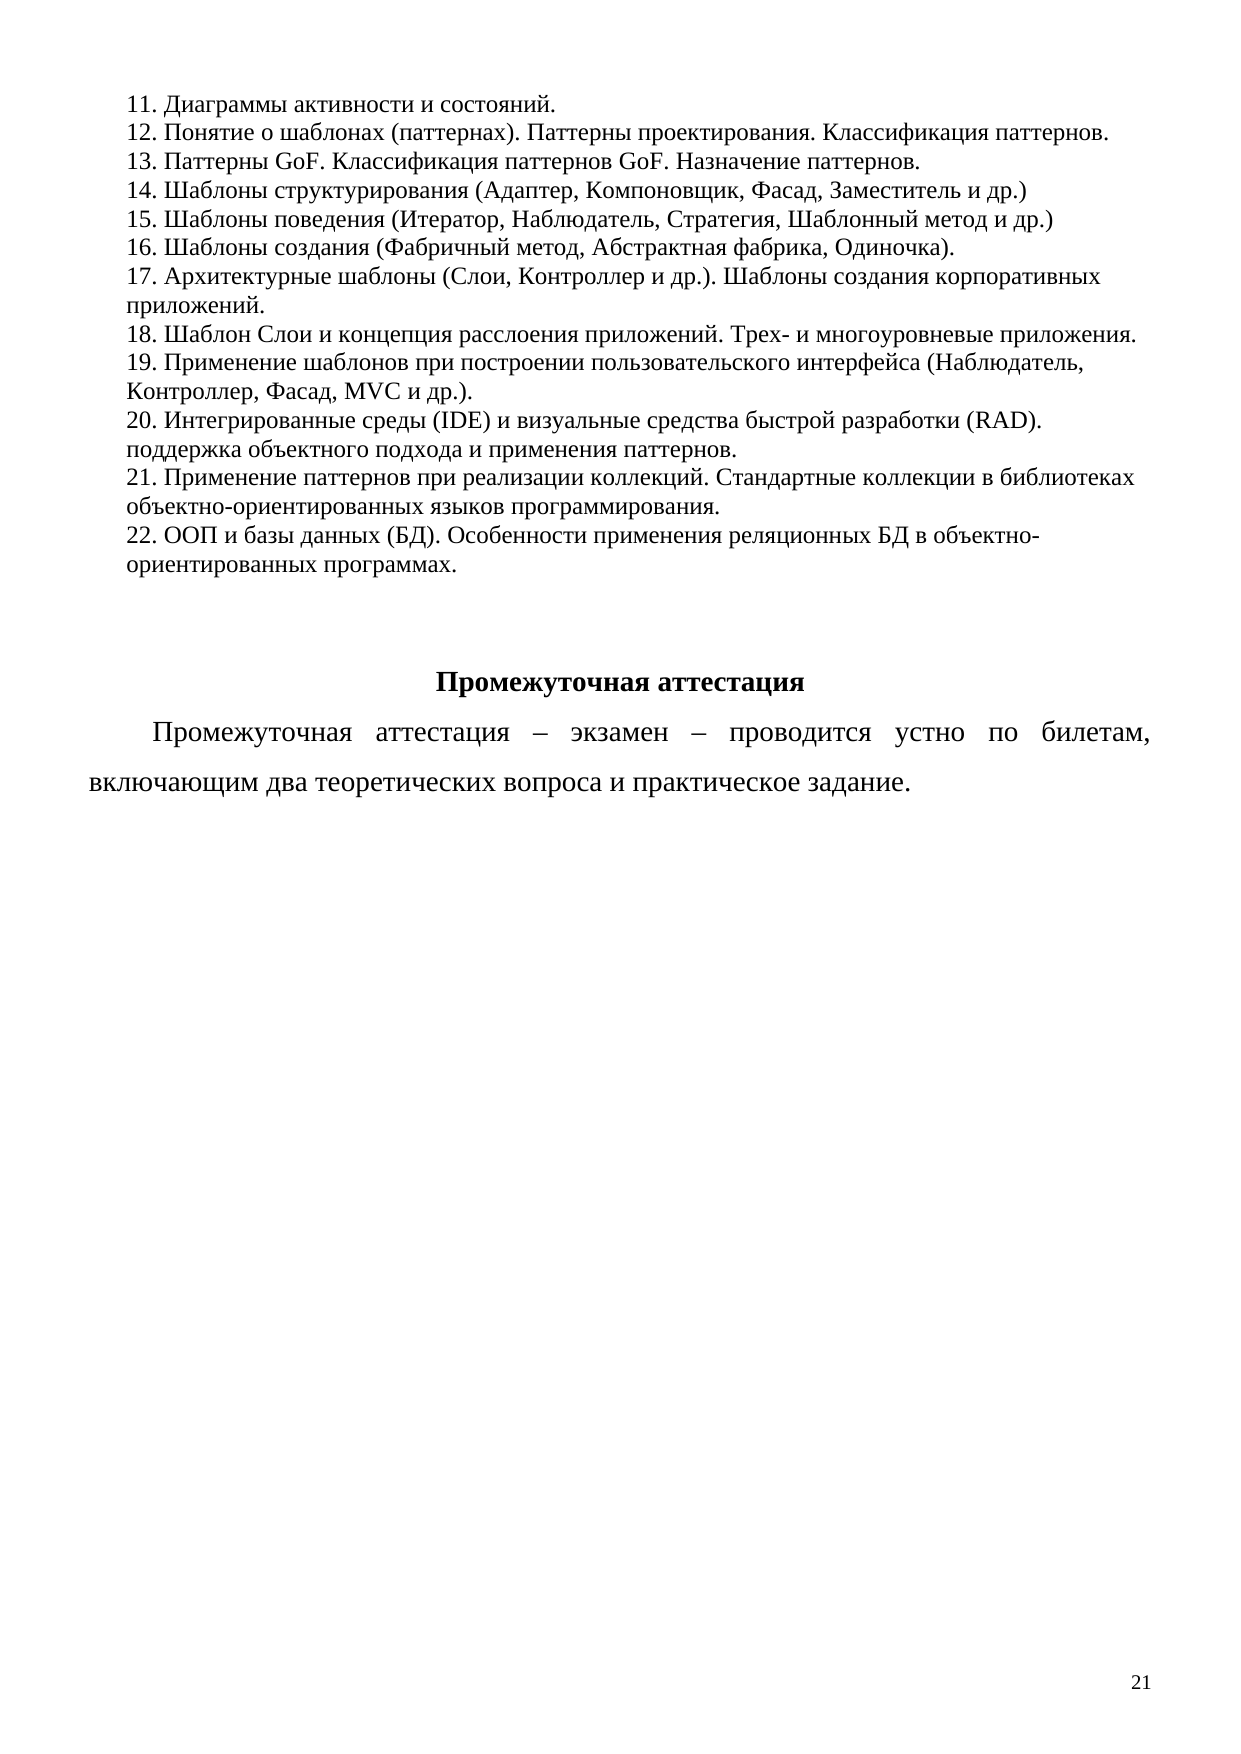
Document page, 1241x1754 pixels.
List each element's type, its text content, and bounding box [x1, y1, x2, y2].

text 12. Понятие о шаблонах (паттернах). Паттерны проектирования. Классификация паттернов. [89, 117, 1152, 146]
text Промежуточная аттестация [89, 664, 1152, 697]
text 16. Шаблоны создания (Фабричный метод, Абстрактная фабрика, Одиночка). [89, 232, 1152, 261]
text 17. Архитектурные шаблоны (Слои, Контроллер и др.). Шаблоны создания корпоративных [126, 261, 1152, 290]
text 19. Применение шаблонов при построении пользовательского интерфейса (Наблюдатель, Контроллер, Фасад, MVC и др.). [126, 347, 1152, 405]
text Промежуточная аттестация – экзамен – проводится устно по билетам, включающим два теоретических вопроса и практическое задание. [89, 714, 1152, 798]
text 11. Диаграммы активности и состояний. [89, 89, 1152, 117]
text 22. ООП и базы данных (БД). Особенности применения реляционных БД в объектно-ориентированных программах. [126, 520, 1152, 577]
text 21. Применение паттернов при реализации коллекций. Стандартные коллекции в библиотеках объектно-ориентированных языков программирования. [126, 462, 1152, 520]
text приложений. [126, 290, 1152, 319]
text 15. Шаблоны поведения (Итератор, Наблюдатель, Стратегия, Шаблонный метод и др.) [89, 204, 1152, 232]
text 18. Шаблон Слои и концепция расслоения приложений. Трех- и многоуровневые приложения. [89, 319, 1152, 347]
text 14. Шаблоны структурирования (Адаптер, Компоновщик, Фасад, Заместитель и др.) [89, 175, 1152, 204]
text 13. Паттерны GoF. Классификация паттернов GoF. Назначение паттернов. [89, 146, 1152, 175]
text 20. Интегрированные среды (IDE) и визуальные средства быстрой разработки (RAD). поддержка объектного подхода и применения паттернов. [126, 405, 1152, 462]
